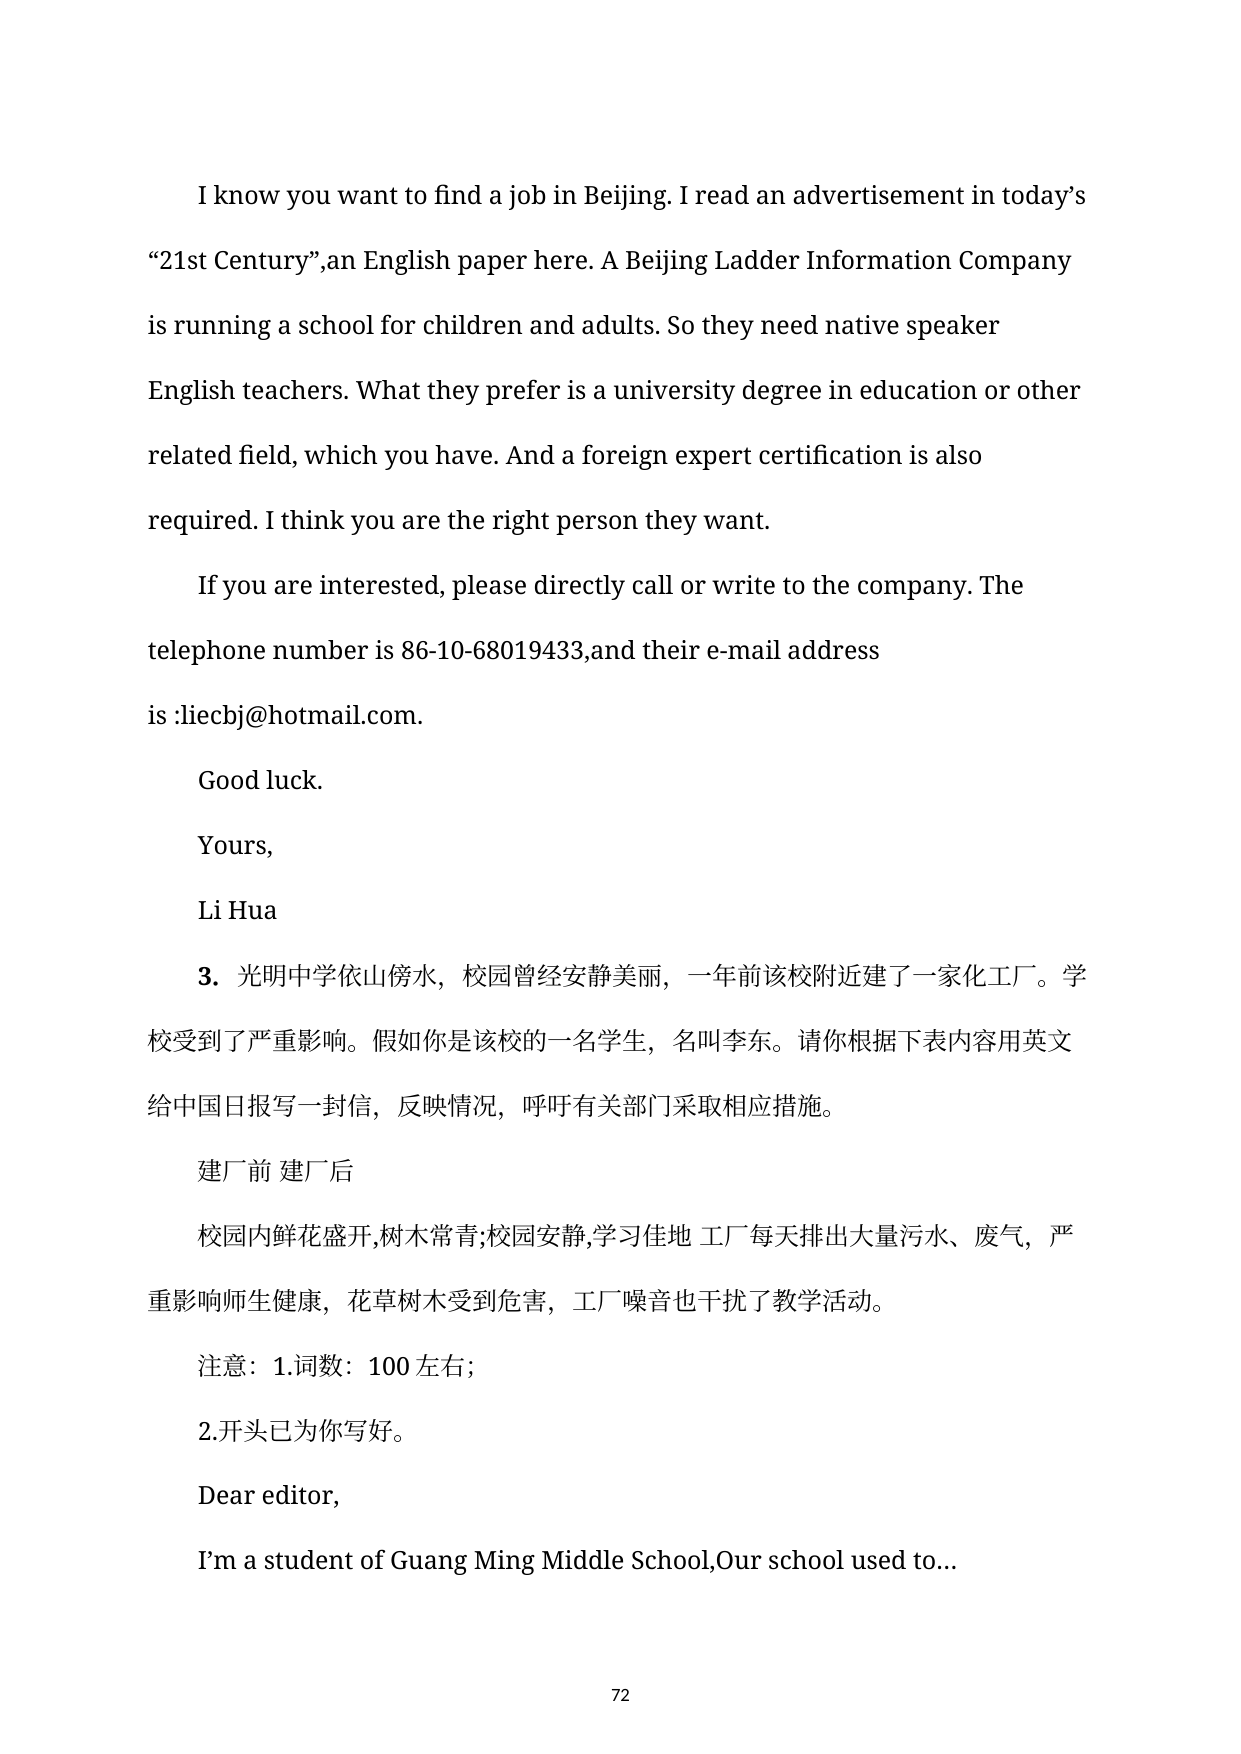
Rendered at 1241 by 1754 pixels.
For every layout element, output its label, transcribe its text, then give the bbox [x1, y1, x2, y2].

text 建厂前 建厂后 [148, 1137, 1093, 1202]
text If you are interested, please directly call or write to the company. The telephone number is 86-10-68019433,and their e-mail address is :liecbj@hotmail.com. [148, 552, 1093, 747]
text 注意：1.词数：100左右； [148, 1332, 1093, 1397]
text I’m a student of Guang Ming Middle School,Our school used to… [148, 1527, 1093, 1592]
text 校园内鲜花盛开,树木常青;校园安静,学习佳地 工厂每天排出大量污水、废气，严重影响师生健康，花草树木受到危害，工厂噪音也干扰了教学活动。 [148, 1202, 1093, 1332]
text I know you want to find a job in Beijing. I read an advertisement in today’s “21st Century”,an English paper here. A Beijing Ladder Information Company is running a school for children and adults. So they need native speaker English teachers. What they prefer is a university degree in education or other related field, which you have. And a foreign expert certification is also required. I think you are the right person they want. [148, 162, 1093, 552]
text Dear editor, [148, 1462, 1093, 1527]
text 2.开头已为你写好。 [148, 1397, 1093, 1462]
text Yours, [148, 812, 1093, 877]
text 3．光明中学依山傍水，校园曾经安静美丽，一年前该校附近建了一家化工厂。学校受到了严重影响。假如你是该校的一名学生，名叫李东。请你根据下表内容用英文给中国日报写一封信，反映情况，呼吁有关部门采取相应措施。 [148, 942, 1093, 1137]
text Good luck. [148, 747, 1093, 812]
text Li Hua [148, 877, 1093, 942]
